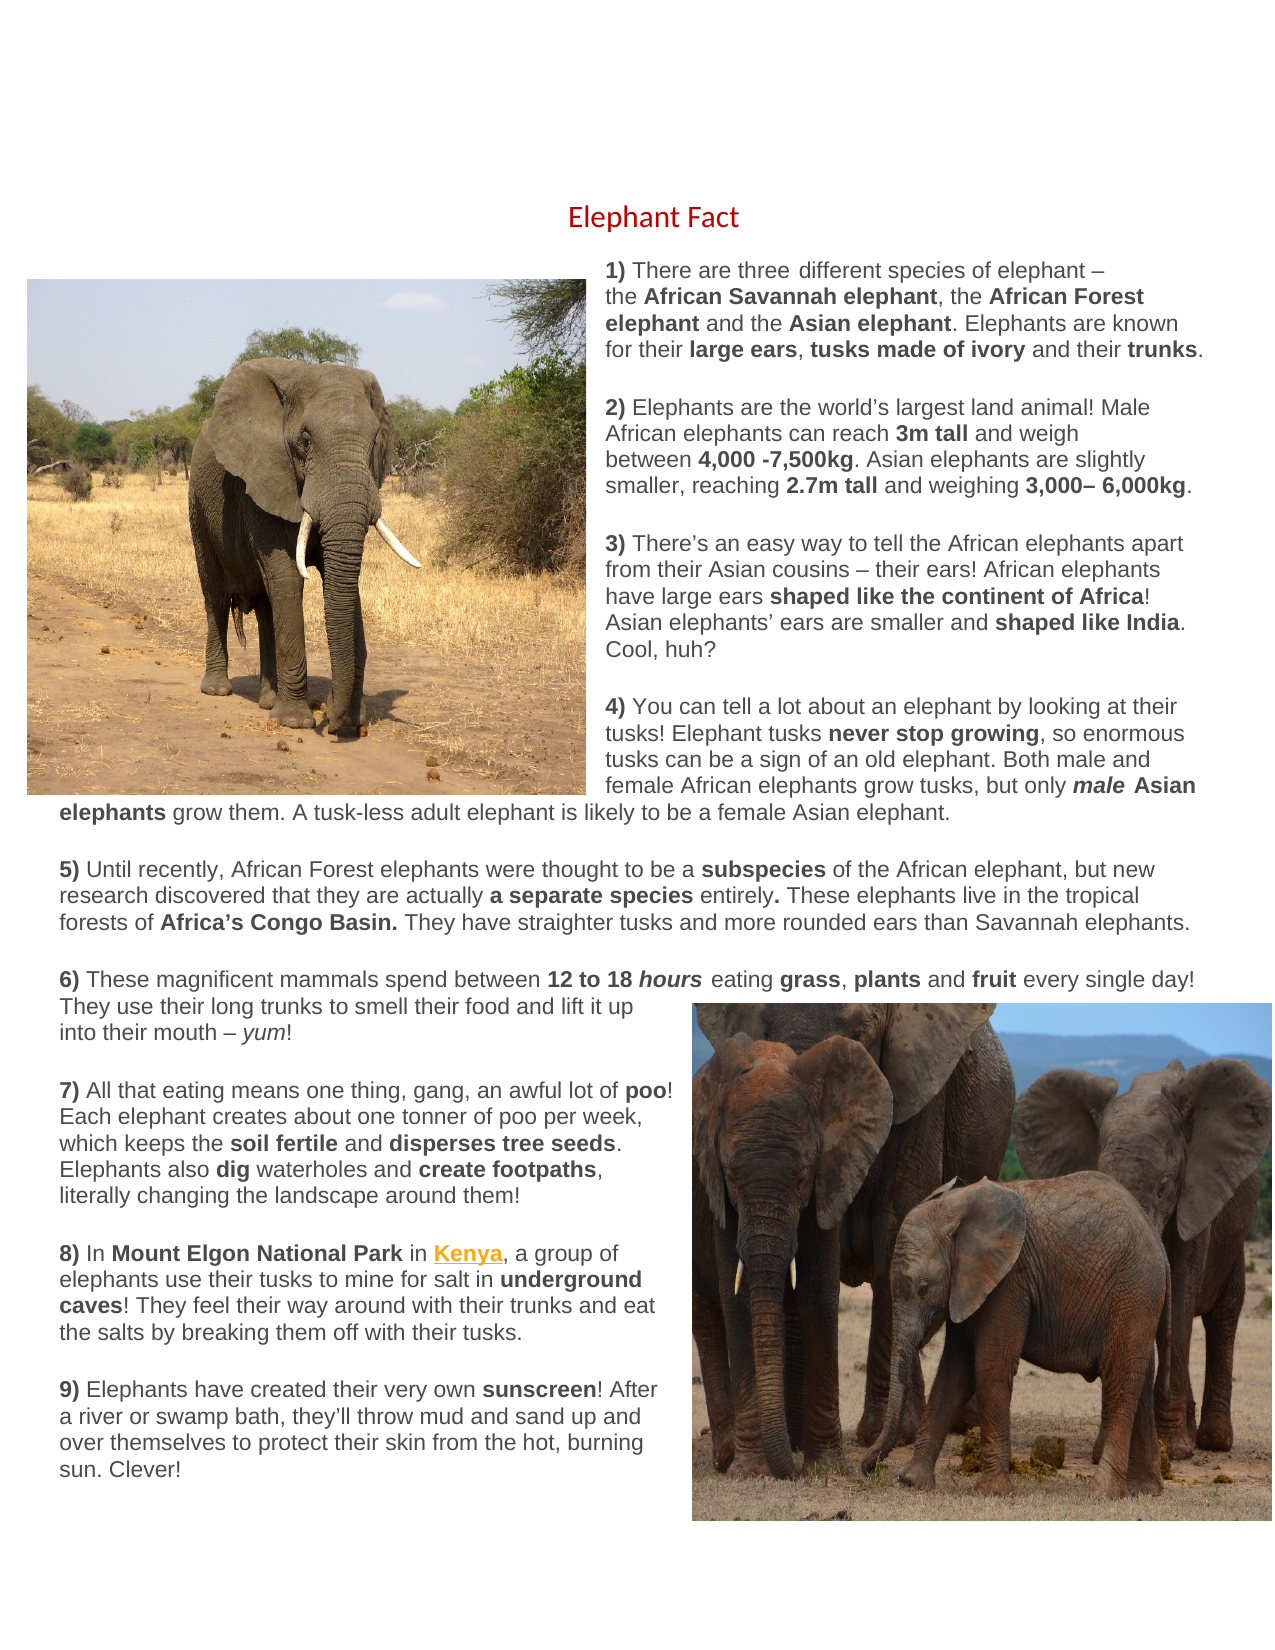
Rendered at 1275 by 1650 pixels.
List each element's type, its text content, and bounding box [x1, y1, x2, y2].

text 7) All that eating means one thing, gang, an awful lot of poo! Each elephant creates about one tonner of poo per week, which keeps the soil fertile and disperses tree seeds. Elephants also dig waterholes and create footpaths, literally changing the landscape around them! [59, 1077, 690, 1208]
text Elephant Fact [59, 197, 1211, 235]
text 5) Until recently, African Forest elephants were thought to be a subspecies of the African elephant, but new research discovered that they are actually a separate species entirely. These elephants live in the tropical forests of Africa’s Congo Basin. They have straighter tusks and more rounded ears than Savannah elephants. [59, 856, 1211, 935]
text 9) Elephants have created their very own sunscreen! After a river or swamp bath, they’ll throw mud and sand up and over themselves to protect their skin from the hot, burning sun. Clever! [59, 1376, 690, 1482]
text 2) Elephants are the world’s largest land animal! Male African elephants can reach 3m tall and weigh between 4,000 -7,500kg. Asian elephants are slightly smaller, reaching 2.7m tall and weighing 3,000– 6,000kg. [586, 393, 1211, 499]
picture [27, 279, 586, 795]
text 6) These magnificent mammals spend between 12 to 18 hours eating grass, plants and fruit every single day! They use their long trunks to smell their food and lift it up into their mouth – yum! [59, 966, 1211, 1046]
text 4) You can tell a lot about an elephant by looking at their tusks! Elephant tusks never stop growing, so enormous tusks can be a sign of an old elephant. Both male and female African elephants grow tusks, but only male Asian elephants grow them. A tusk-less adult elephant is likely to be a female Asian elephant. [59, 693, 1211, 825]
picture [690, 1003, 1272, 1519]
text 3) There’s an easy way to tell the African elephants apart from their Asian cousins – their ears! African elephants have large ears shaped like the continent of Africa! Asian elephants’ ears are smaller and shaped like India. Cool, huh? [586, 530, 1211, 662]
text 1) There are three different species of elephant – the African Savannah elephant, the African Forest elephant and the Asian elephant. Elephants are known for their large ears, tusks made of ivory and their trunks. [59, 257, 1211, 362]
text 8) In Mount Elgon National Park in Kenya, a group of elephants use their tusks to mine for salt in underground caves! They feel their way around with their trunks and eat the salts by breaking them off with their tusks. [59, 1240, 690, 1345]
